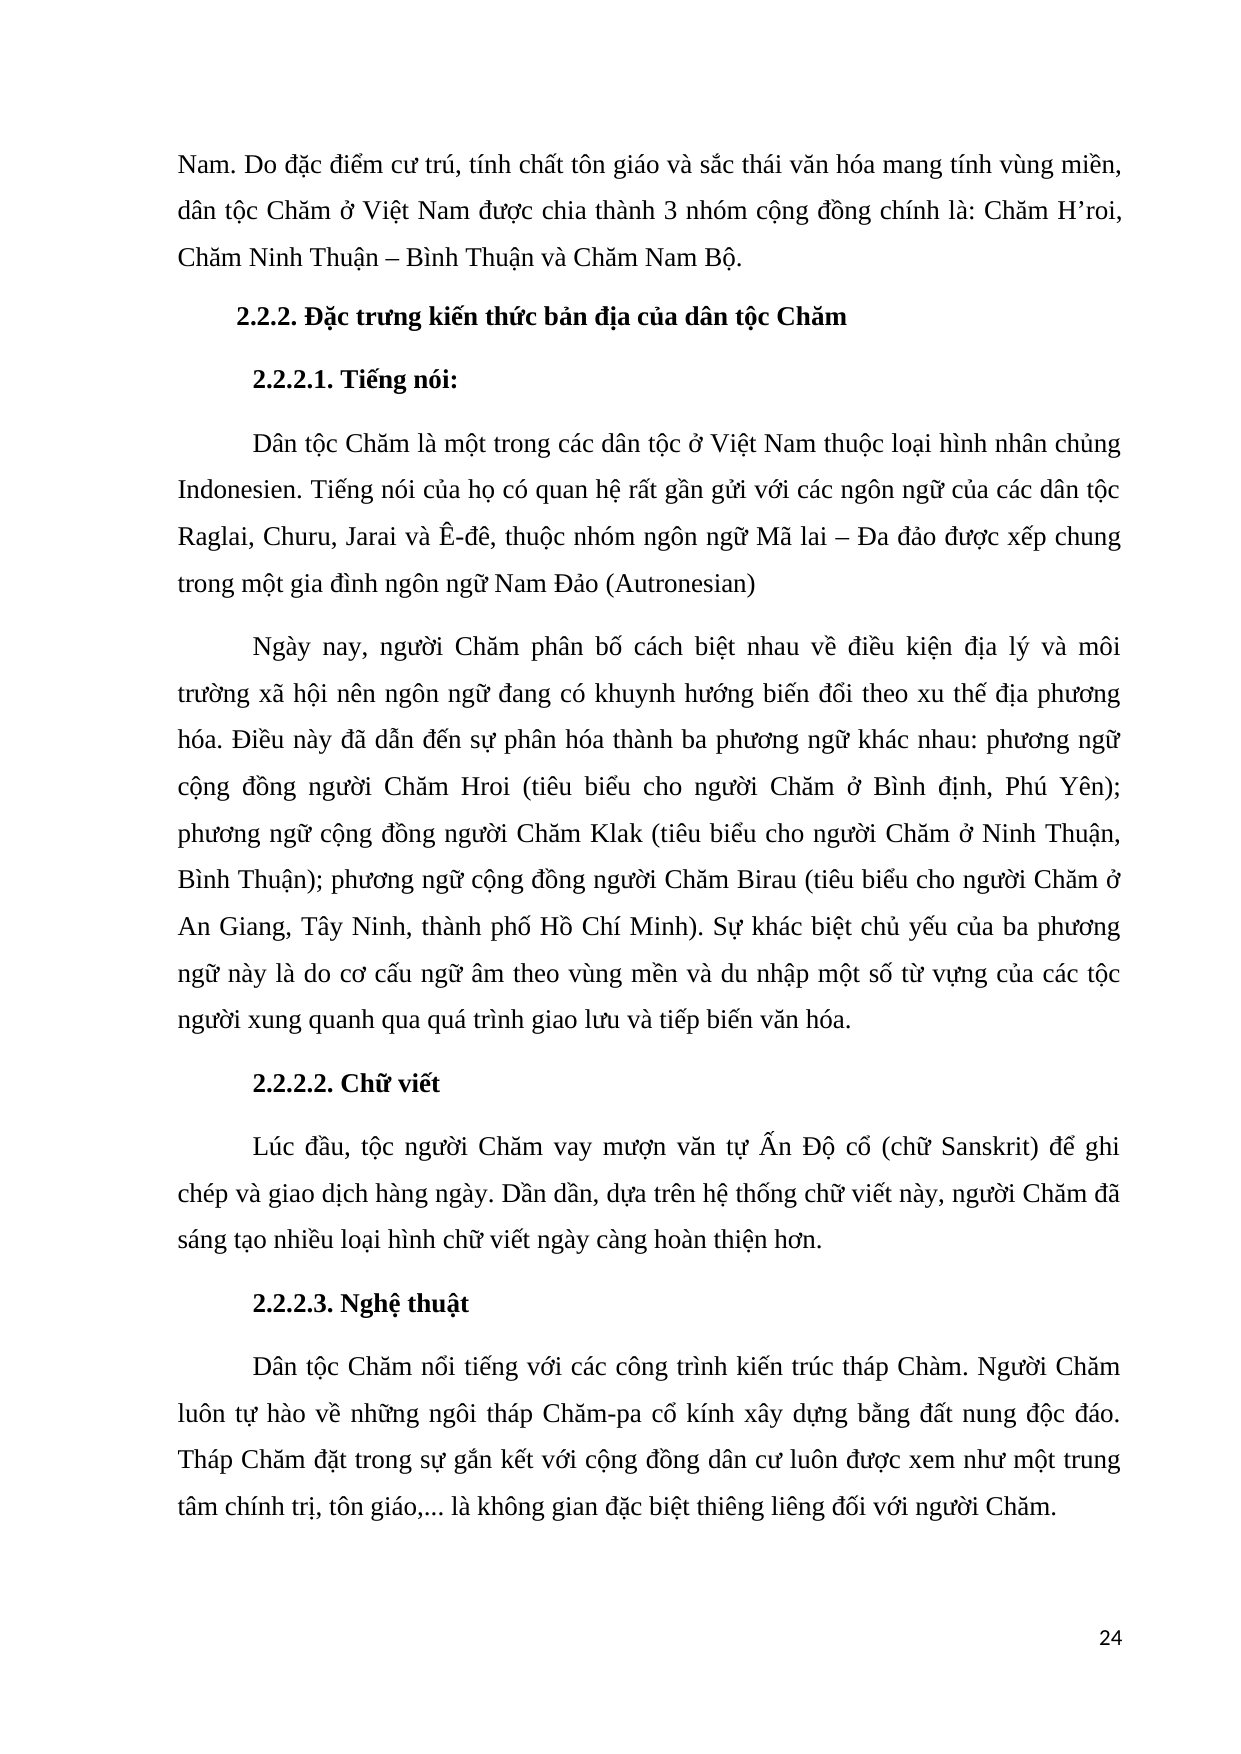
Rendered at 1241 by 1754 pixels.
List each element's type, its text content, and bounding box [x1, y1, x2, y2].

text 2.2.2.3. Nghệ thuật [177, 1287, 1122, 1318]
text Dân tộc Chăm nổi tiếng với các công trình kiến trúc tháp Chàm. Người Chăm luôn tự hào về những ngôi tháp Chăm-pa cổ kính xây dựng bằng đất nung độc đáo. Tháp Chăm đặt trong sự gắn kết với cộng đồng dân cư luôn được xem như một trung tâm chính trị, tôn giáo,... là không gian đặc biệt thiêng liêng đối với người Chăm. [177, 1350, 1122, 1521]
text Ngày nay, người Chăm phân bố cách biệt nhau về điều kiện địa lý và môi trường xã hội nên ngôn ngữ đang có khuynh hướng biến đổi theo xu thế địa phương hóa. Điều này đã dẫn đến sự phân hóa thành ba phương ngữ khác nhau: phương ngữ cộng đồng người Chăm Hroi (tiêu biểu cho người Chăm ở Bình định, Phú Yên); phương ngữ cộng đồng người Chăm Klak (tiêu biểu cho người Chăm ở Ninh Thuận, Bình Thuận); phương ngữ cộng đồng người Chăm Birau (tiêu biểu cho người Chăm ở An Giang, Tây Ninh, thành phố Hồ Chí Minh). Sự khác biệt chủ yếu của ba phương ngữ này là do cơ cấu ngữ âm theo vùng mền và du nhập một số từ vựng của các tộc người xung quanh qua quá trình giao lưu và tiếp biến văn hóa. [177, 630, 1122, 1035]
text Dân tộc Chăm là một trong các dân tộc ở Việt Nam thuộc loại hình nhân chủng Indonesien. Tiếng nói của họ có quan hệ rất gần gửi với các ngôn ngữ của các dân tộc Raglai, Churu, Jarai và Ê-đê, thuộc nhóm ngôn ngữ Mã lai – Đa đảo được xếp chung trong một gia đình ngôn ngữ Nam Đảo (Autronesian) [177, 427, 1122, 598]
text 2.2.2.1. Tiếng nói: [177, 363, 1122, 395]
text Lúc đầu, tộc người Chăm vay mượn văn tự Ấn Độ cổ (chữ Sanskrit) để ghi chép và giao dịch hàng ngày. Dần dần, dựa trên hệ thống chữ viết này, người Chăm đã sáng tạo nhiều loại hình chữ viết ngày càng hoàn thiện hơn. [177, 1130, 1122, 1255]
text 2.2.2.2. Chữ viết [177, 1067, 1122, 1098]
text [177, 148, 1124, 272]
text 2.2.2. Đặc trưng kiến thức bản địa của dân tộc Chăm [177, 300, 1122, 331]
